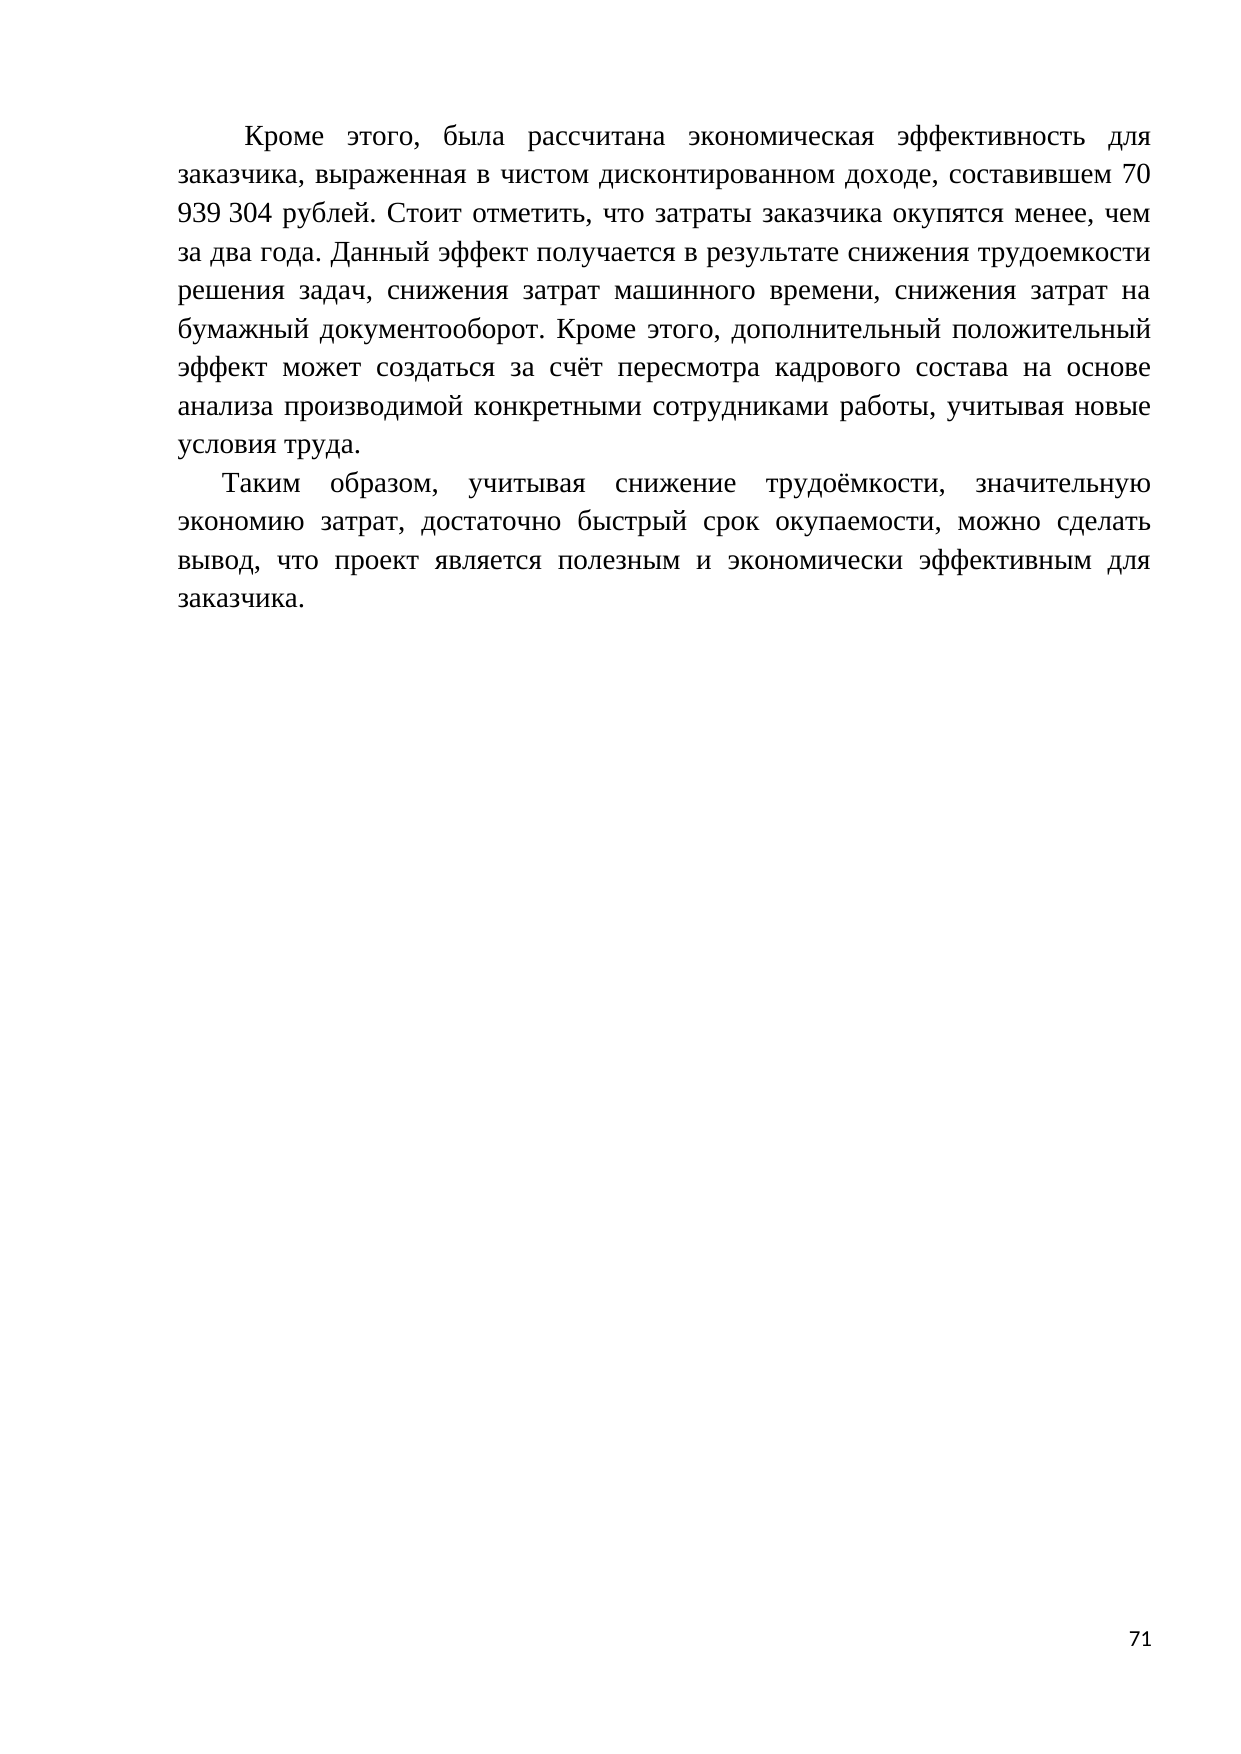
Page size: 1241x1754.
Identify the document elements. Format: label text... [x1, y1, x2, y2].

text Кроме этого, была рассчитана экономическая эффективность для заказчика, выраженная в чистом дисконтированном доходе, составившем 70 939 304 рублей. Стоит отметить, что затраты заказчика окупятся менее, чем за два года. Данный эффект получается в результате снижения трудоемкости решения задач, снижения затрат машинного времени, снижения затрат на бумажный документооборот. Кроме этого, дополнительный положительный эффект может создаться за счёт пересмотра кадрового состава на основе анализа производимой конкретными сотрудниками работы, учитывая новые условия труда. [177, 118, 1152, 460]
text Таким образом, учитывая снижение трудоёмкости, значительную экономию затрат, достаточно быстрый срок окупаемости, можно сделать вывод, что проект является полезным и экономически эффективным для заказчика. [177, 465, 1152, 614]
